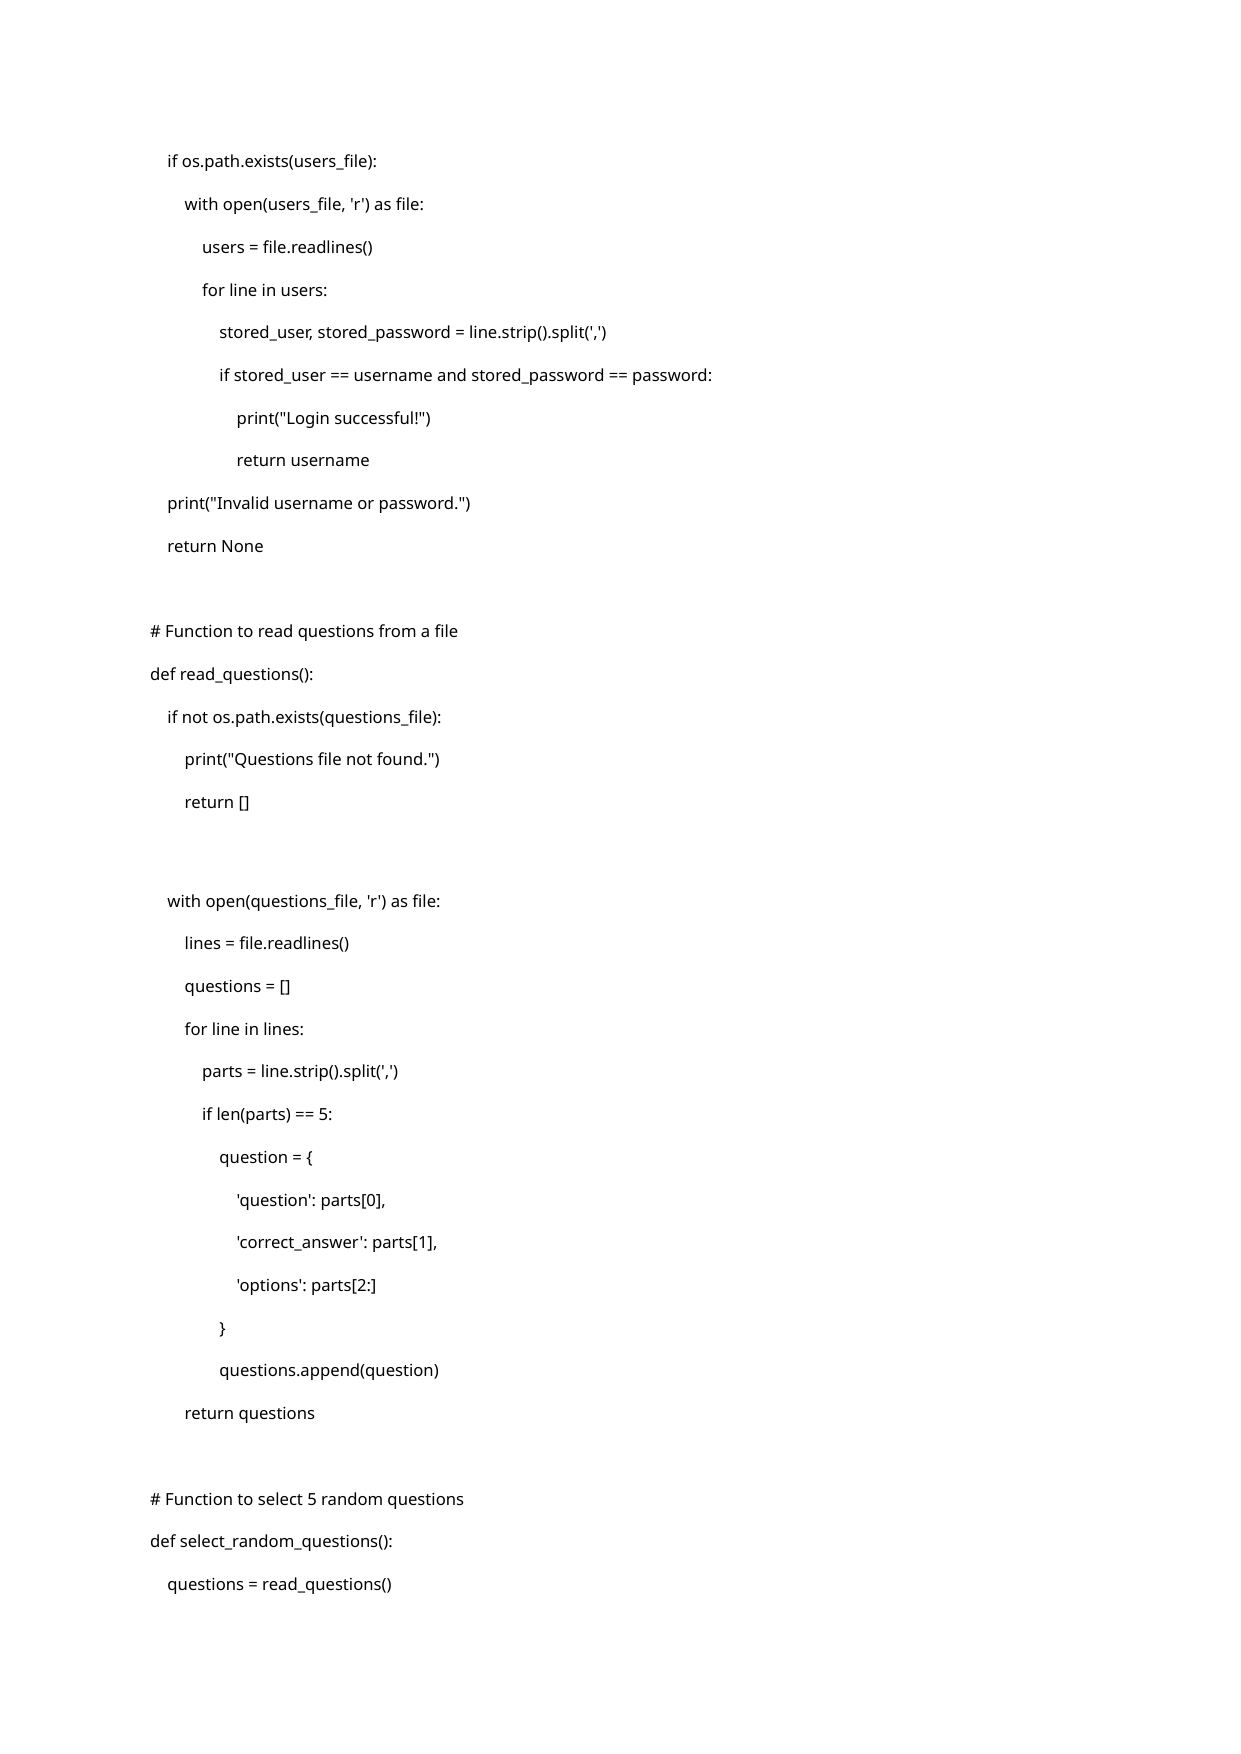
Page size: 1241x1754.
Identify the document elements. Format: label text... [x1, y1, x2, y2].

text if os.path.exists(users_file): [150, 150, 1090, 173]
text print("Invalid username or password.") [150, 492, 1090, 514]
text questions.append(question) [150, 1359, 1090, 1382]
text def select_random_questions(): [150, 1530, 1090, 1552]
text for line in users: [150, 278, 1090, 301]
text questions = [] [150, 974, 1090, 997]
text # Function to select 5 random questions [150, 1487, 1090, 1510]
text 'question': parts[0], [150, 1188, 1090, 1211]
text for line in lines: [150, 1017, 1090, 1040]
text question = { [150, 1145, 1090, 1168]
text # Function to read questions from a file [150, 620, 1090, 642]
text users = file.readlines() [150, 235, 1090, 258]
text with open(questions_file, 'r') as file: [150, 889, 1090, 912]
text } [150, 1316, 1090, 1339]
text return [] [150, 791, 1090, 813]
text if len(parts) == 5: [150, 1103, 1090, 1125]
text print("Login successful!") [150, 406, 1090, 429]
text parts = line.strip().split(',') [150, 1060, 1090, 1083]
text return username [150, 449, 1090, 472]
text if not os.path.exists(questions_file): [150, 705, 1090, 728]
text def read_questions(): [150, 662, 1090, 685]
text if stored_user == username and stored_password == password: [150, 363, 1090, 386]
text return questions [150, 1402, 1090, 1424]
text with open(users_file, 'r') as file: [150, 193, 1090, 215]
text print("Questions file not found.") [150, 748, 1090, 771]
text lines = file.readlines() [150, 932, 1090, 954]
text stored_user, stored_password = line.strip().split(',') [150, 321, 1090, 343]
text 'options': parts[2:] [150, 1273, 1090, 1296]
text 'correct_answer': parts[1], [150, 1231, 1090, 1253]
text questions = read_questions() [150, 1572, 1090, 1595]
text return None [150, 534, 1090, 557]
